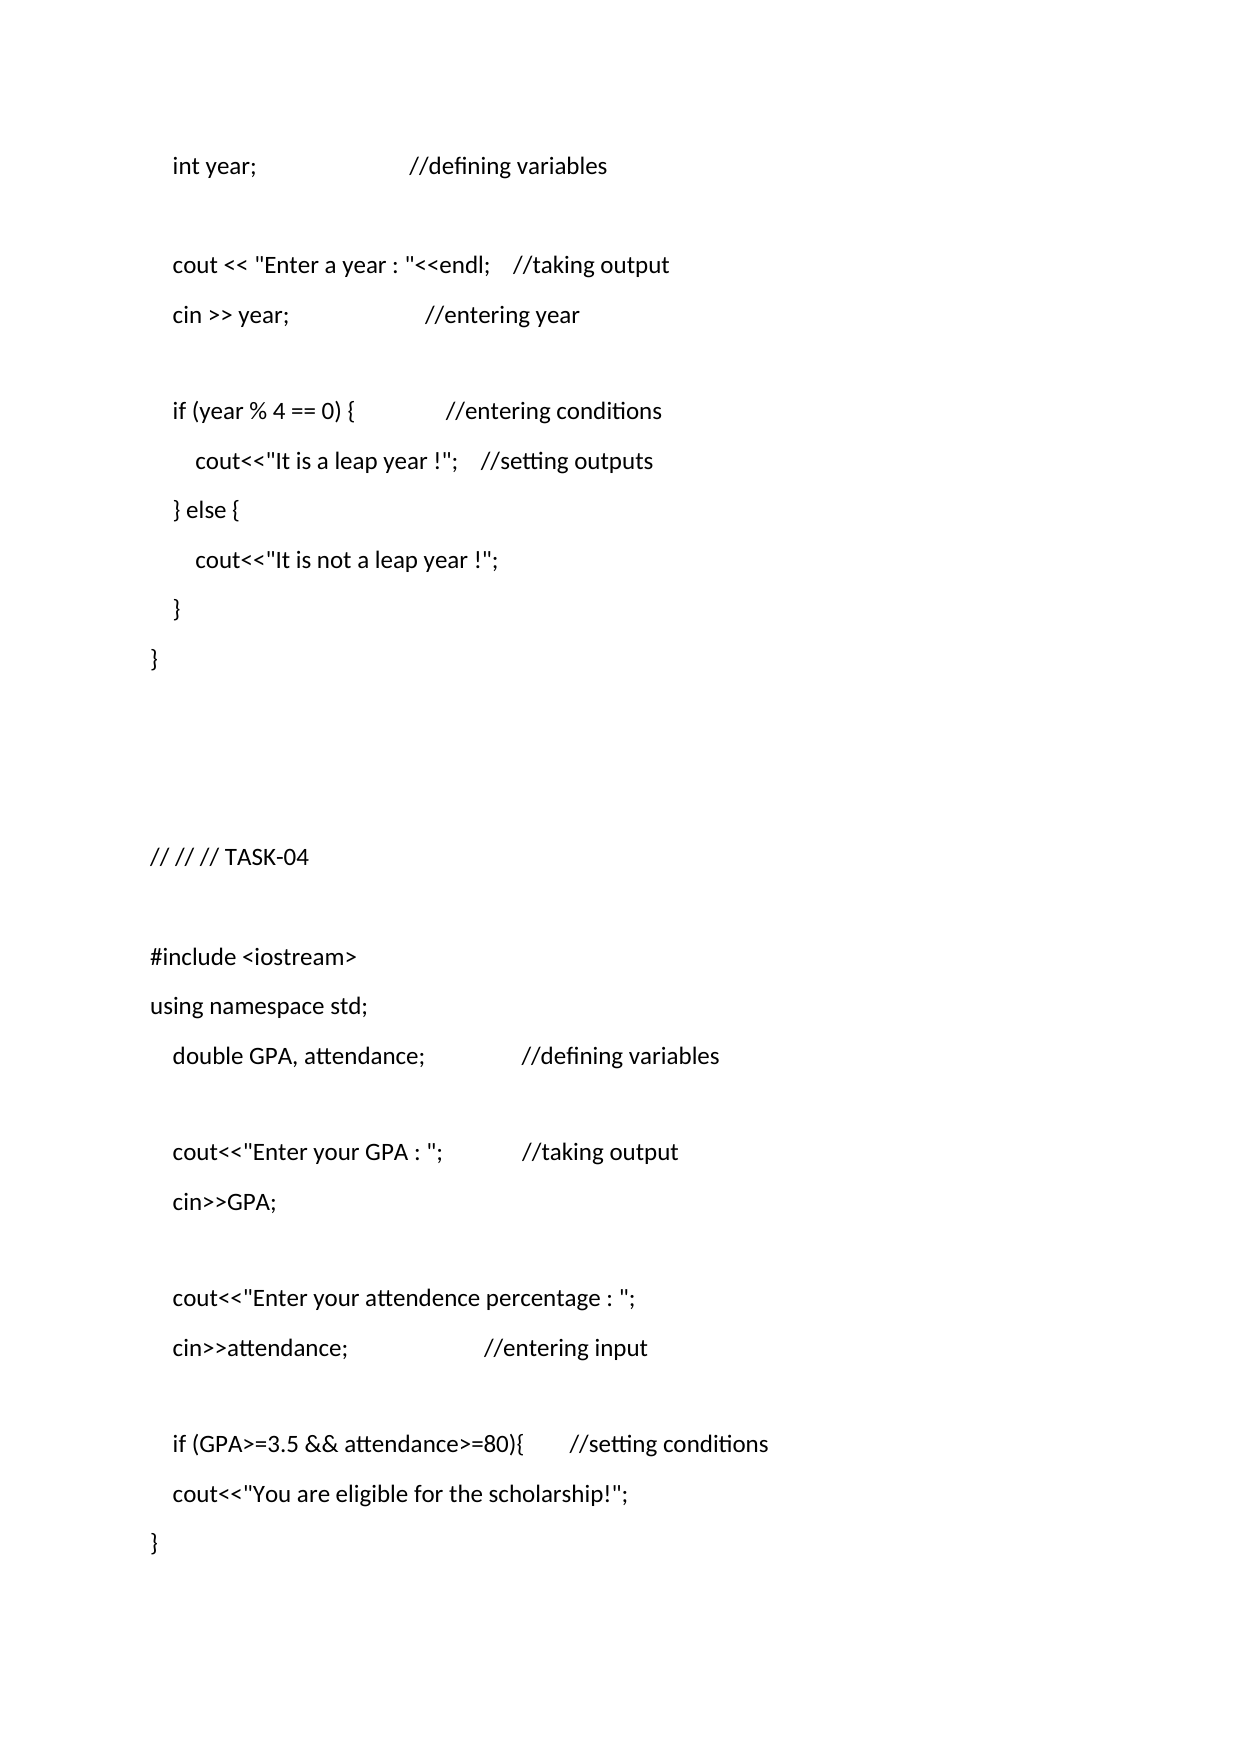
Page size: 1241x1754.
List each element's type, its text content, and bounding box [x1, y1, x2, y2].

text cout<<"You are eligible for the scholarship!"; [150, 1478, 1090, 1508]
text if (year % 4 == 0) { //entering conditions [150, 395, 1090, 426]
text double GPA, attendance; //defining variables [150, 1040, 1090, 1070]
text } else { [150, 494, 1090, 525]
text } [150, 643, 1090, 674]
text if (GPA>=3.5 && attendance>=80){ //setting conditions [150, 1428, 1090, 1459]
text int year; //defining variables [150, 150, 1090, 181]
text cout << "Enter a year : "<<endl; //taking output [150, 249, 1090, 280]
text cin>>attendance; //entering input [150, 1332, 1090, 1362]
text } [150, 593, 1090, 624]
text cout<<"Enter your GPA : "; //taking output [150, 1136, 1090, 1167]
text cout<<"It is a leap year !"; //setting outputs [150, 445, 1090, 475]
text cout<<"It is not a leap year !"; [150, 544, 1090, 574]
text cin>>GPA; [150, 1186, 1090, 1216]
text using namespace std; [150, 990, 1090, 1021]
text // // // TASK-04 [150, 841, 1090, 872]
text } [150, 1527, 1090, 1558]
text cout<<"Enter your attendence percentage : "; [150, 1282, 1090, 1313]
text #include <iostream> [150, 941, 1090, 971]
text cin >> year; //entering year [150, 299, 1090, 329]
